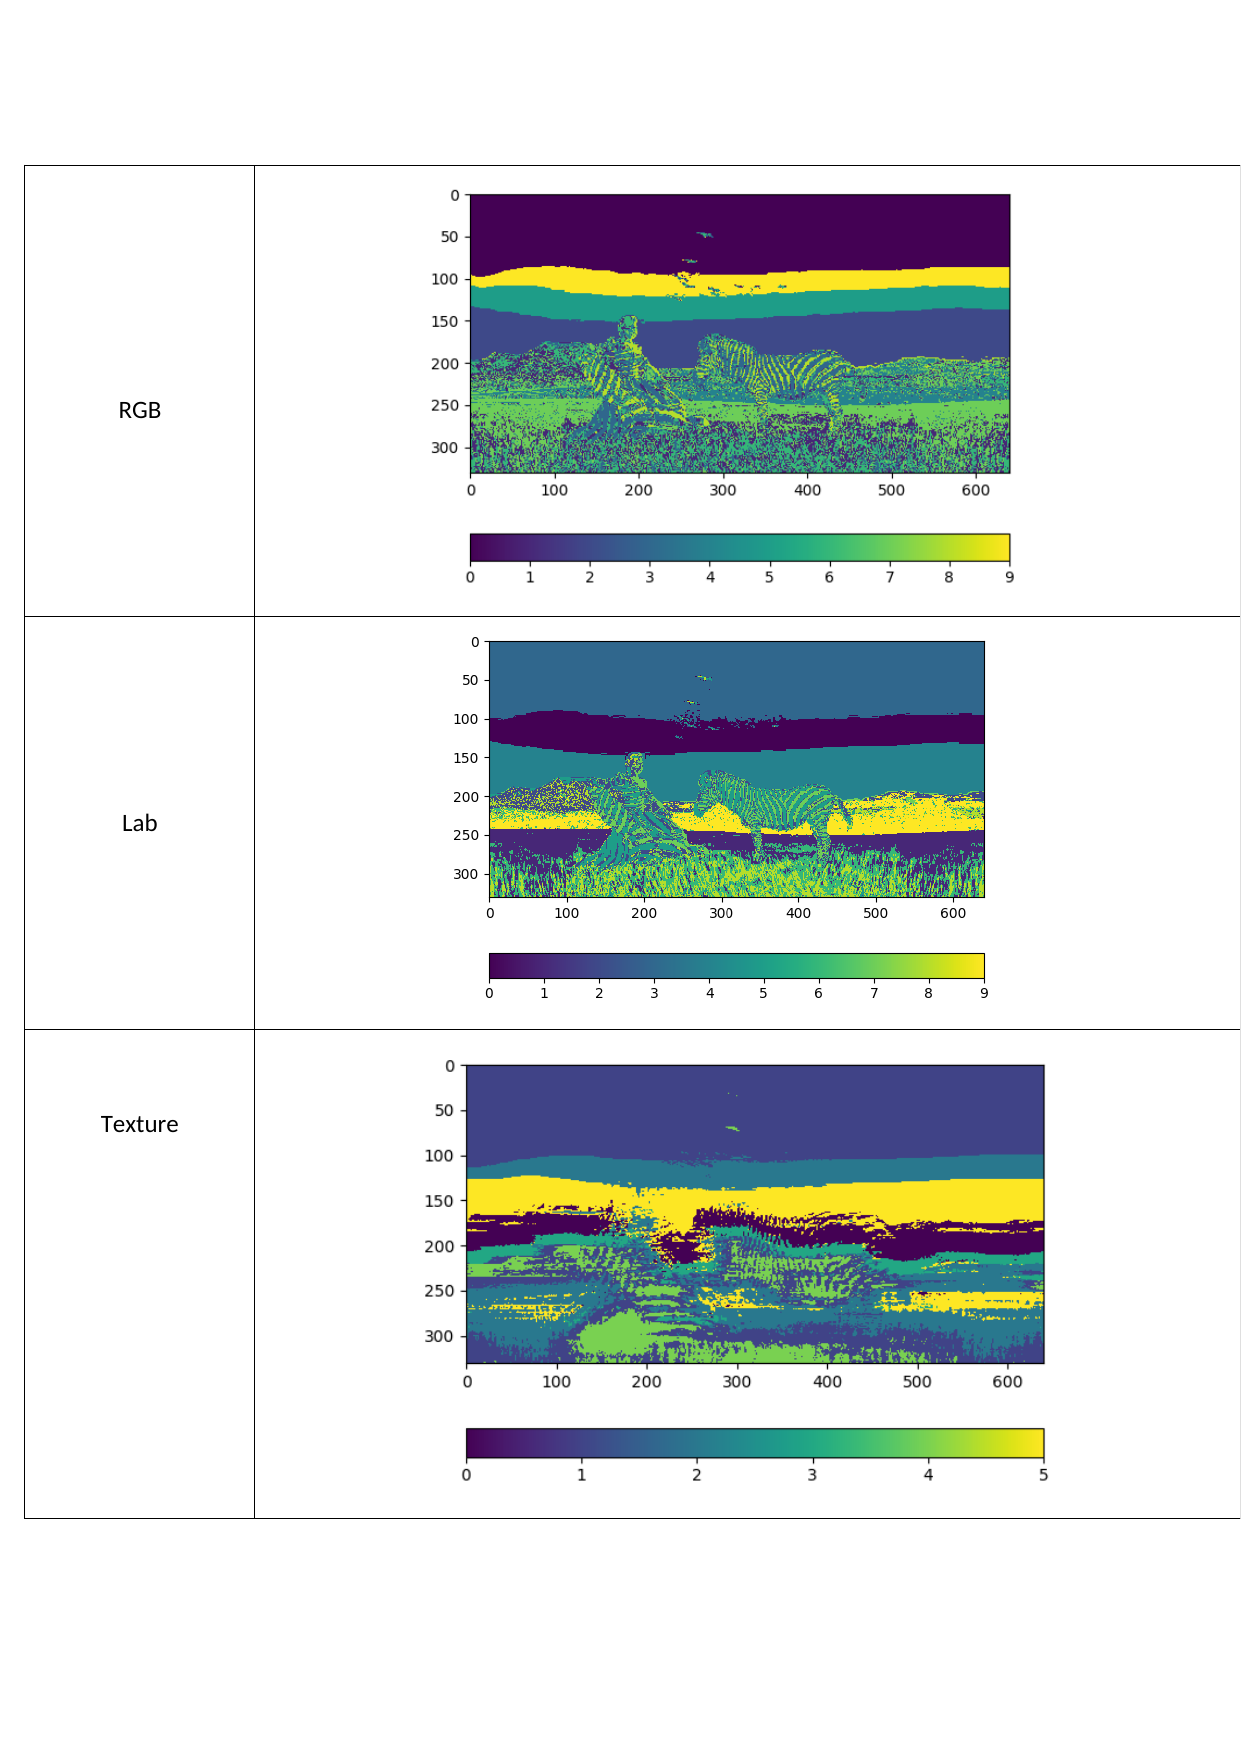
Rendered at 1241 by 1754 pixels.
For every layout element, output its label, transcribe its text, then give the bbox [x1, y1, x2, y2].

table_cell [255, 617, 1240, 1029]
table_cell [255, 166, 1240, 616]
picture [444, 617, 1011, 1014]
table_cell Texture [25, 1030, 254, 1518]
table_cell RGB [25, 166, 254, 616]
picture [423, 171, 1040, 606]
table_cell Lab [25, 617, 254, 1029]
table_cell [255, 1030, 1240, 1518]
picture [413, 1037, 1067, 1505]
